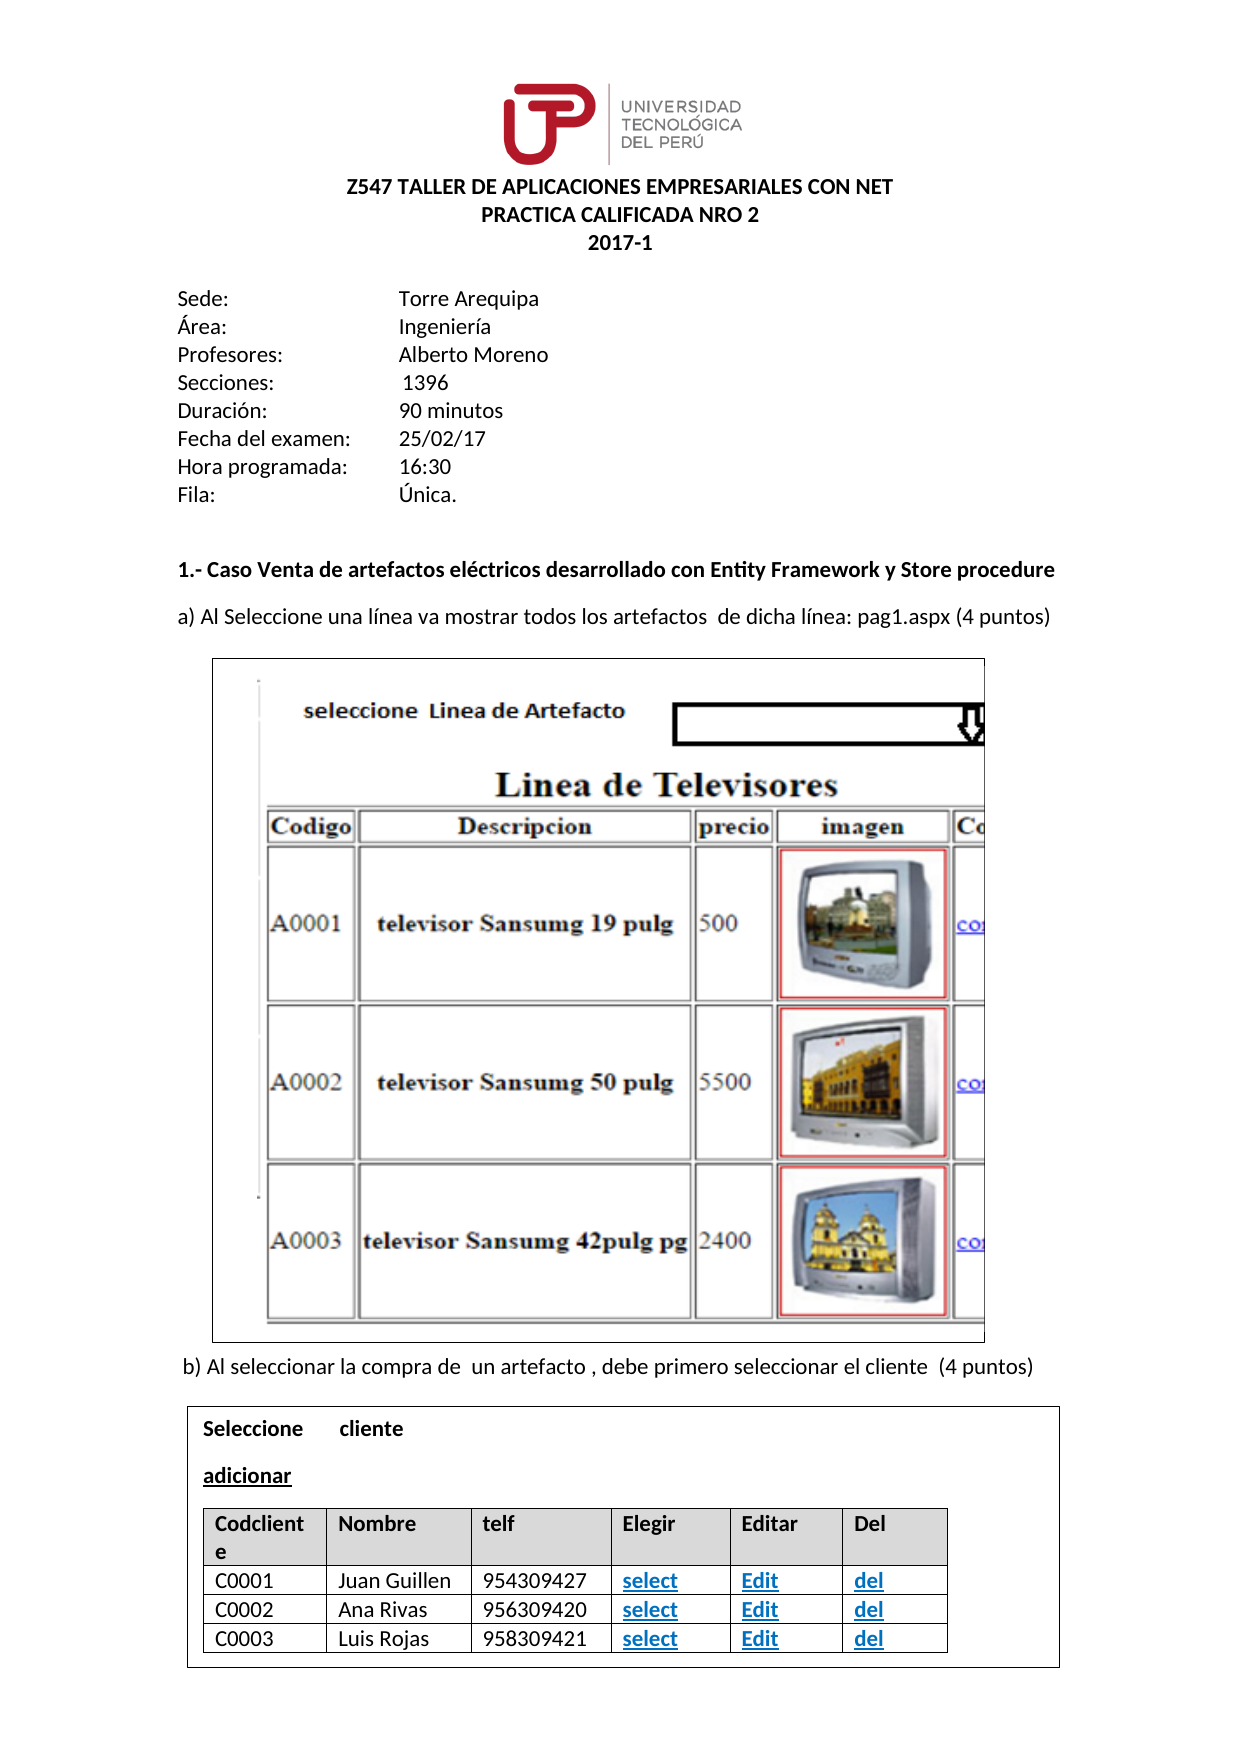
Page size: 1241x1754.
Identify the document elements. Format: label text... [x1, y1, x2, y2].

text b) Al seleccionar la compra de un artefacto , debe primero seleccionar el cliente (4 puntos) [177, 1352, 1063, 1380]
text 1.- Caso Venta de artefactos eléctricos desarrollado con Entity Framework y Store procedure [177, 555, 1063, 583]
text Profesores: Alberto Moreno [177, 340, 1063, 368]
text a) Al Seleccione una línea va mostrar todos los artefactos de dicha línea: pag1.aspx (4 puntos) [177, 602, 1063, 630]
picture [480, 73, 760, 173]
text PRACTICA CALIFICADA NRO 2 [177, 200, 1063, 228]
text Hora programada: 16:30 [177, 452, 1063, 480]
picture [257, 666, 985, 1332]
text Secciones: 1396 [177, 368, 1063, 396]
text Fecha del examen: 25/02/17 [177, 424, 1063, 452]
text Sede: Torre Arequipa [177, 284, 1063, 312]
text Duración: 90 minutos [177, 396, 1063, 424]
text Área: Ingeniería [177, 312, 1063, 340]
text Z547 TALLER DE APLICACIONES EMPRESARIALES CON NET [177, 172, 1063, 200]
text 2017-1 [177, 228, 1063, 256]
text Fila: Única. [177, 480, 1063, 508]
